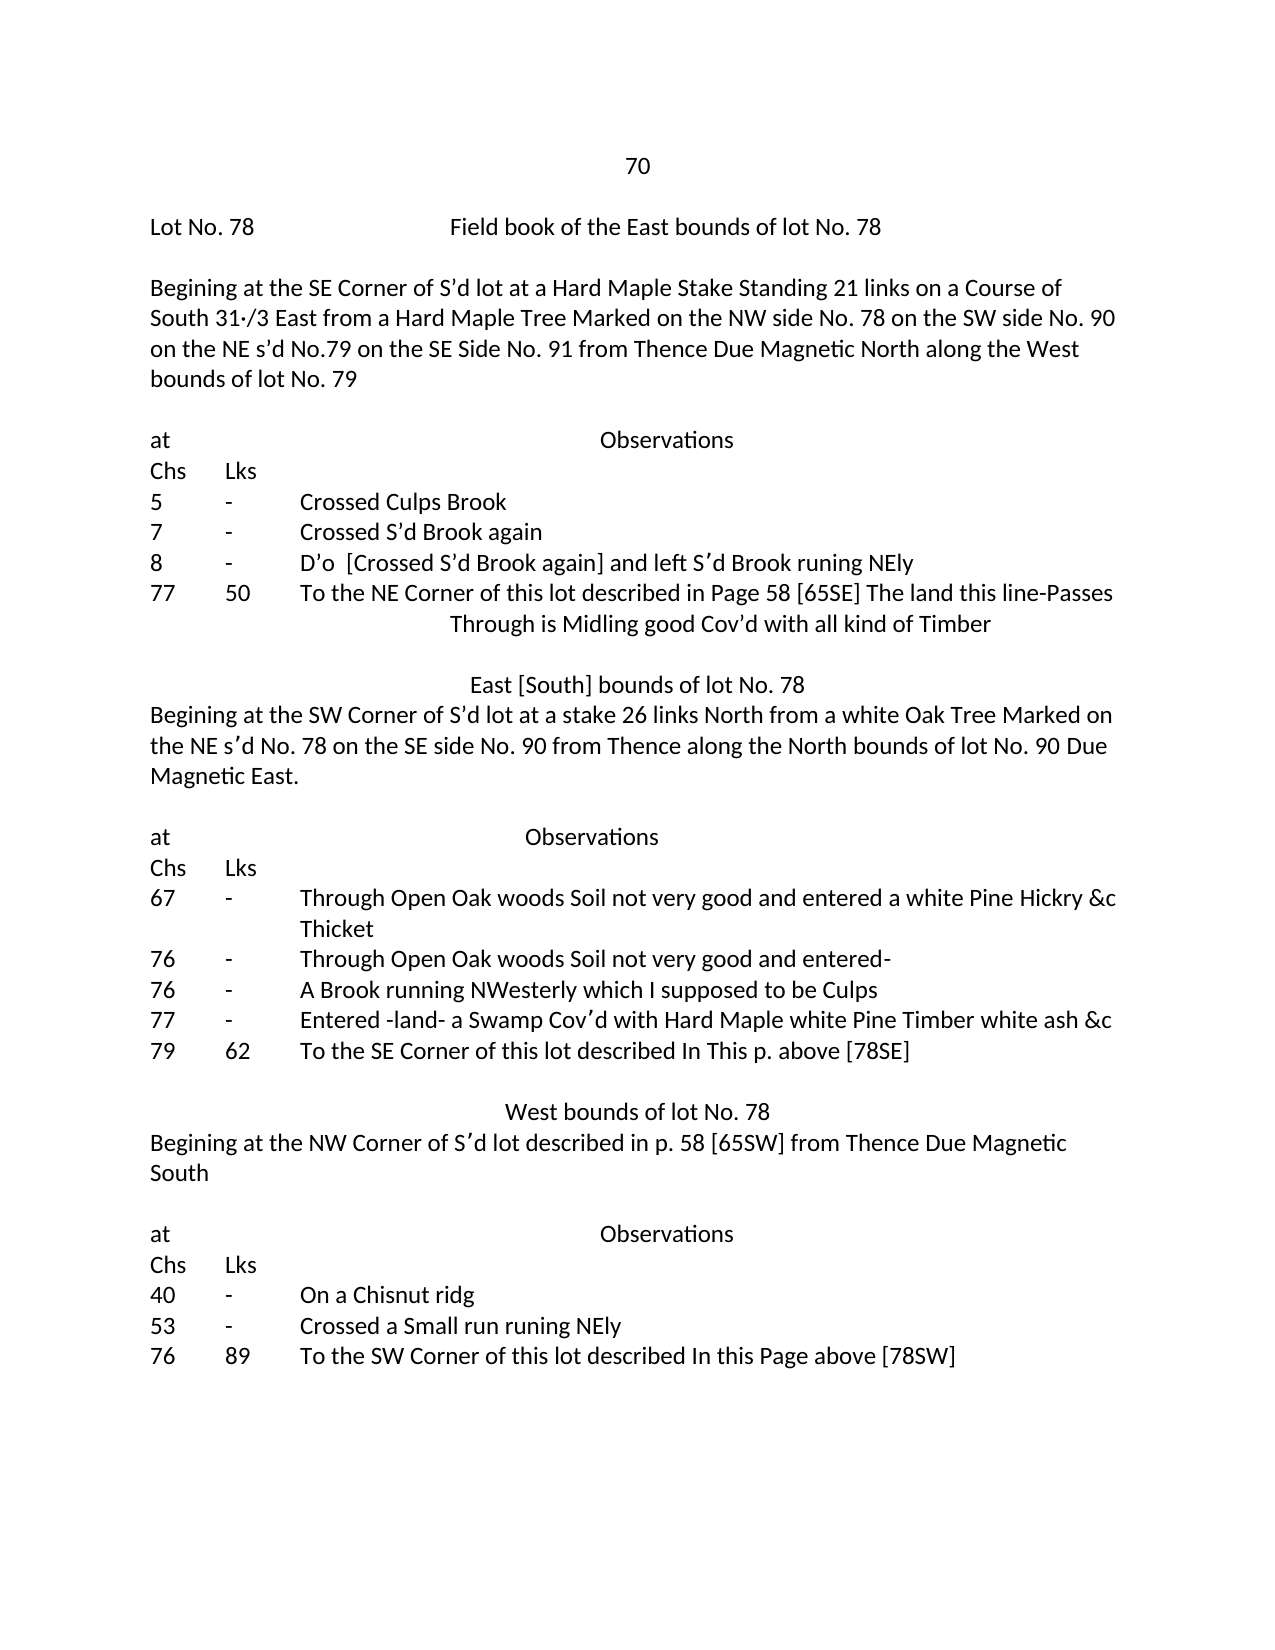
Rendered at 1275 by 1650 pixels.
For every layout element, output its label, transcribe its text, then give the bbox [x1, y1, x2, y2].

text 5 - Crossed Culps Brook [150, 486, 1125, 516]
text Thicket [225, 913, 1125, 943]
text East [South] bounds of lot No. 78 [150, 669, 1125, 699]
text 7 - Crossed S’d Brook again [150, 516, 1125, 547]
text Lot No. 78 Field book of the East bounds of lot No. 78 [150, 211, 1125, 242]
text Chs Lks [150, 1249, 1125, 1279]
text Begining at the SW Corner of S’d lot at a stake 26 links North from a white Oak Tree Marked on the NE s’d No. 78 on the SE side No. 90 from Thence along the North bounds of lot No. 90 Due Magnetic East. [150, 699, 1125, 791]
text 67 - Through Open Oak woods Soil not very good and entered a white Pine Hickry &c [150, 882, 1125, 913]
text Chs Lks [150, 852, 1125, 882]
text 70 [150, 150, 1125, 181]
text West bounds of lot No. 78 [150, 1096, 1125, 1127]
text at Observations [150, 821, 1125, 852]
text 76 - Through Open Oak woods Soil not very good and entered- [150, 943, 1125, 974]
text Begining at the NW Corner of S’d lot described in p. 58 [65SW] from Thence Due Magnetic South [150, 1127, 1125, 1188]
text Chs Lks [150, 455, 1125, 486]
text 79 62 To the SE Corner of this lot described In This p. above [78SE] [150, 1035, 1125, 1066]
text 53 - Crossed a Small run runing NEly [150, 1310, 1125, 1340]
text 8 - D’o [Crossed S’d Brook again] and left S’d Brook runing NEly [150, 547, 1125, 577]
text at Observations [150, 1218, 1125, 1249]
text 77 - Entered -land- a Swamp Cov’d with Hard Maple white Pine Timber white ash &c [150, 1004, 1125, 1035]
text 76 89 To the SW Corner of this lot described In this Page above [78SW] [150, 1340, 1125, 1371]
text at Observations [150, 425, 1125, 455]
text 76 - A Brook running NWesterly which I supposed to be Culps [150, 974, 1125, 1004]
text 77 50 To the NE Corner of this lot described in Page 58 [65SE] The land this line-Passes Through is Midling good Cov’d with all kind of Timber [150, 577, 1125, 638]
text Begining at the SE Corner of S’d lot at a Hard Maple Stake Standing 21 links on a Course of South 31·/3 East from a Hard Maple Tree Marked on the NW side No. 78 on the SW side No. 90 on the NE s’d No.79 on the SE Side No. 91 from Thence Due Magnetic North along the West bounds of lot No. 79 [150, 272, 1125, 394]
text 40 - On a Chisnut ridg [150, 1279, 1125, 1310]
